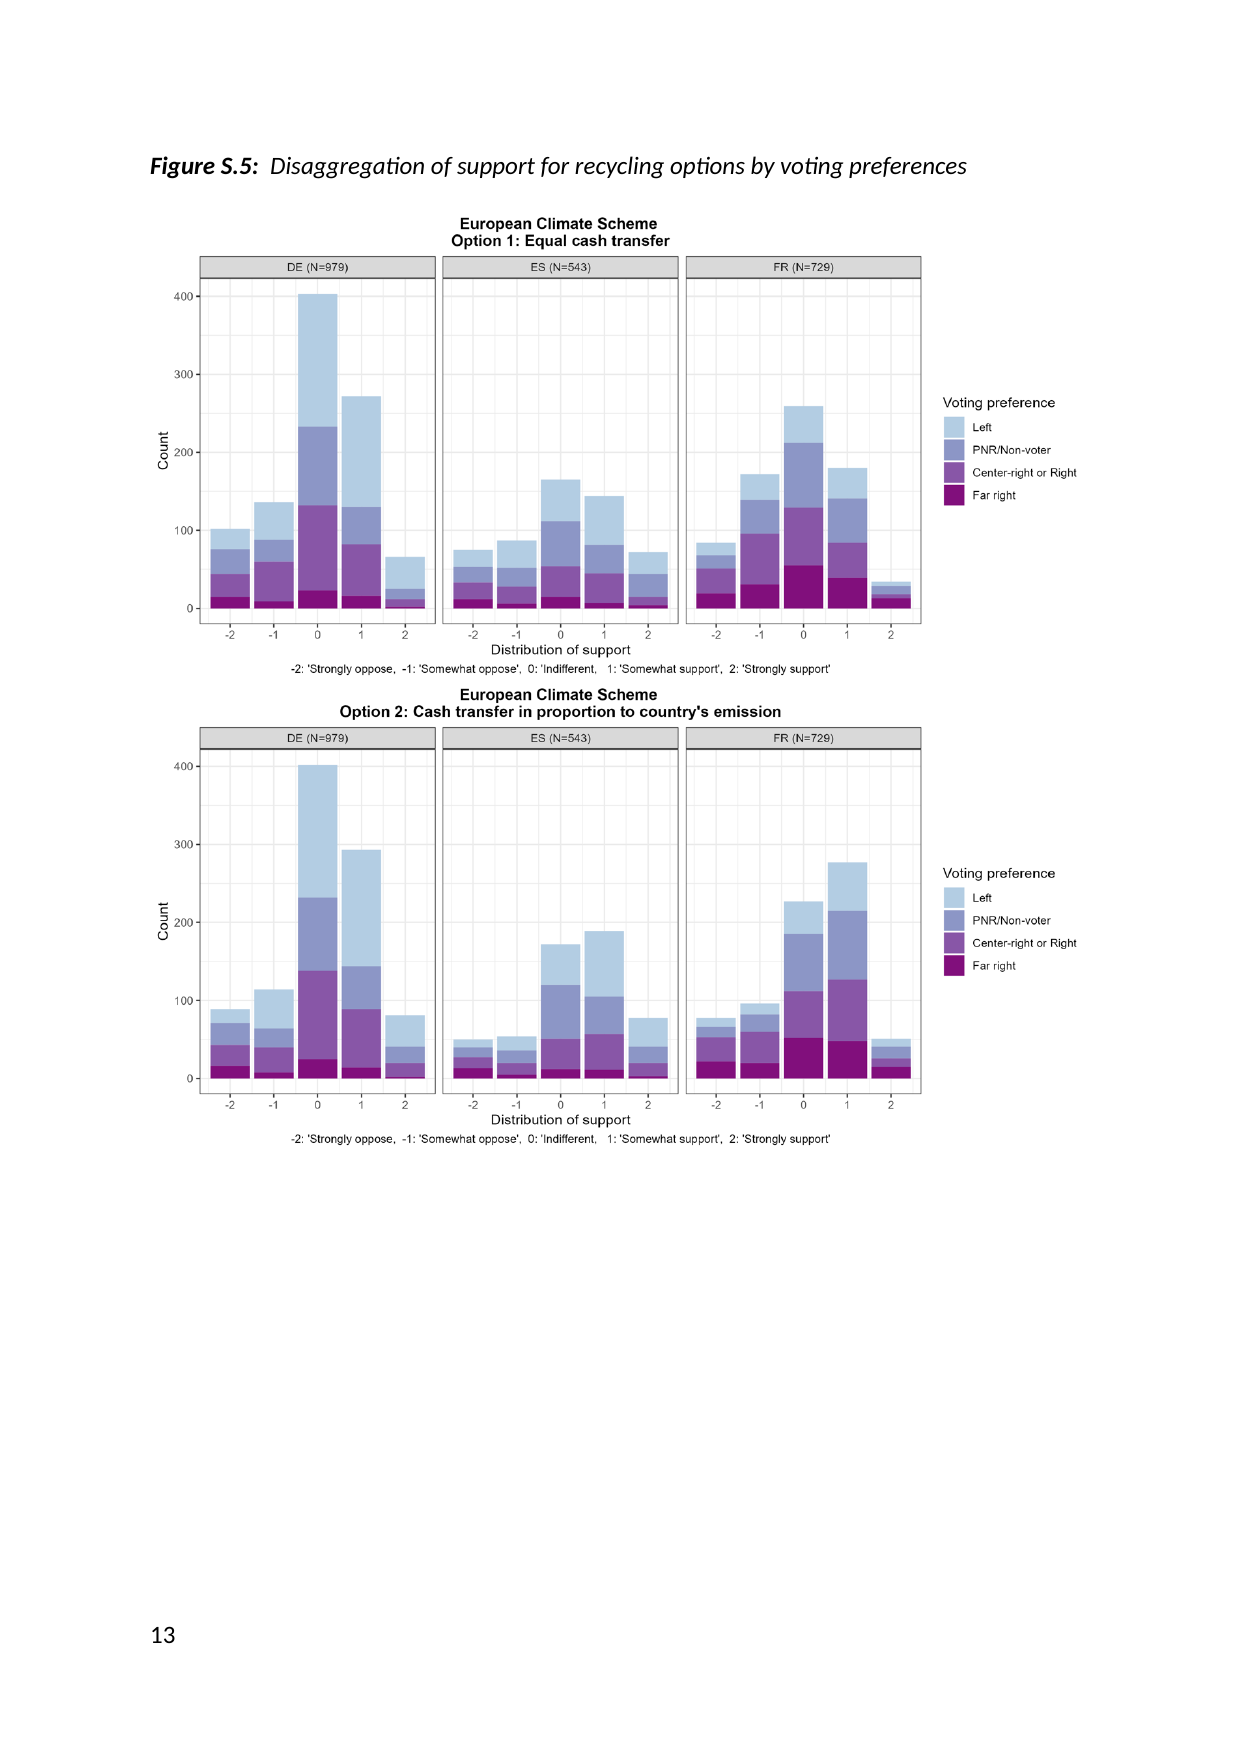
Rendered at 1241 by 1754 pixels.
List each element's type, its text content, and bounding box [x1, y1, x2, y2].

text Figure S.5: Disaggregation of support for recycling options by voting preferences [150, 150, 1090, 181]
picture [150, 211, 1091, 1152]
